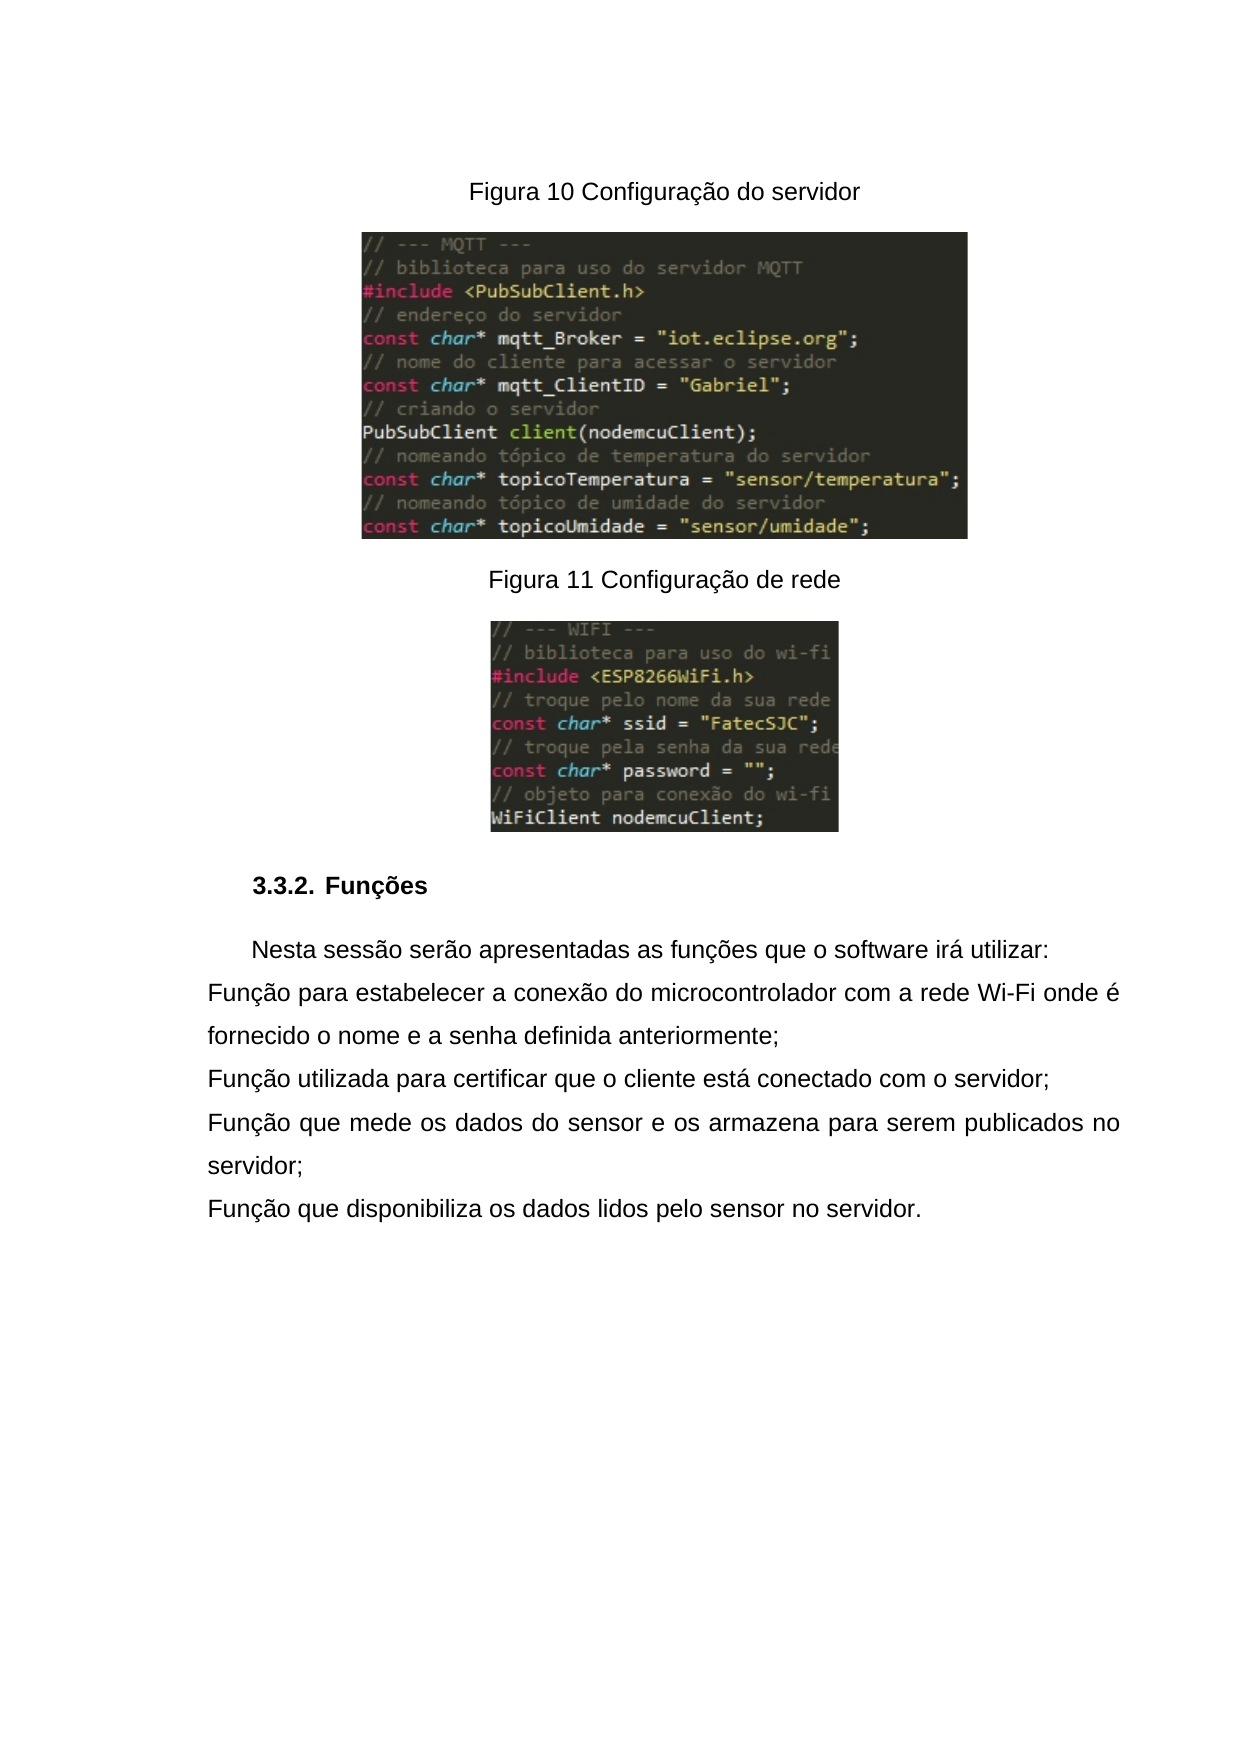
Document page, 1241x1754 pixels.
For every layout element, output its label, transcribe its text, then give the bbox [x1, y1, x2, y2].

text Função que mede os dados do sensor e os armazena para serem publicados no servidor; [207, 1107, 1122, 1179]
picture [361, 232, 968, 539]
subtitle Funções [252, 871, 1122, 900]
picture [490, 621, 839, 832]
text Função para estabelecer a conexão do microcontrolador com a rede Wi-Fi onde é fornecido o nome e a senha definida anteriormente; [207, 978, 1122, 1050]
text Função que disponibiliza os dados lidos pelo sensor no servidor. [207, 1194, 1122, 1222]
text Função utilizada para certificar que o cliente está conectado com o servidor; [207, 1064, 1122, 1093]
text Nesta sessão serão apresentadas as funções que o software irá utilizar: [207, 935, 1122, 964]
